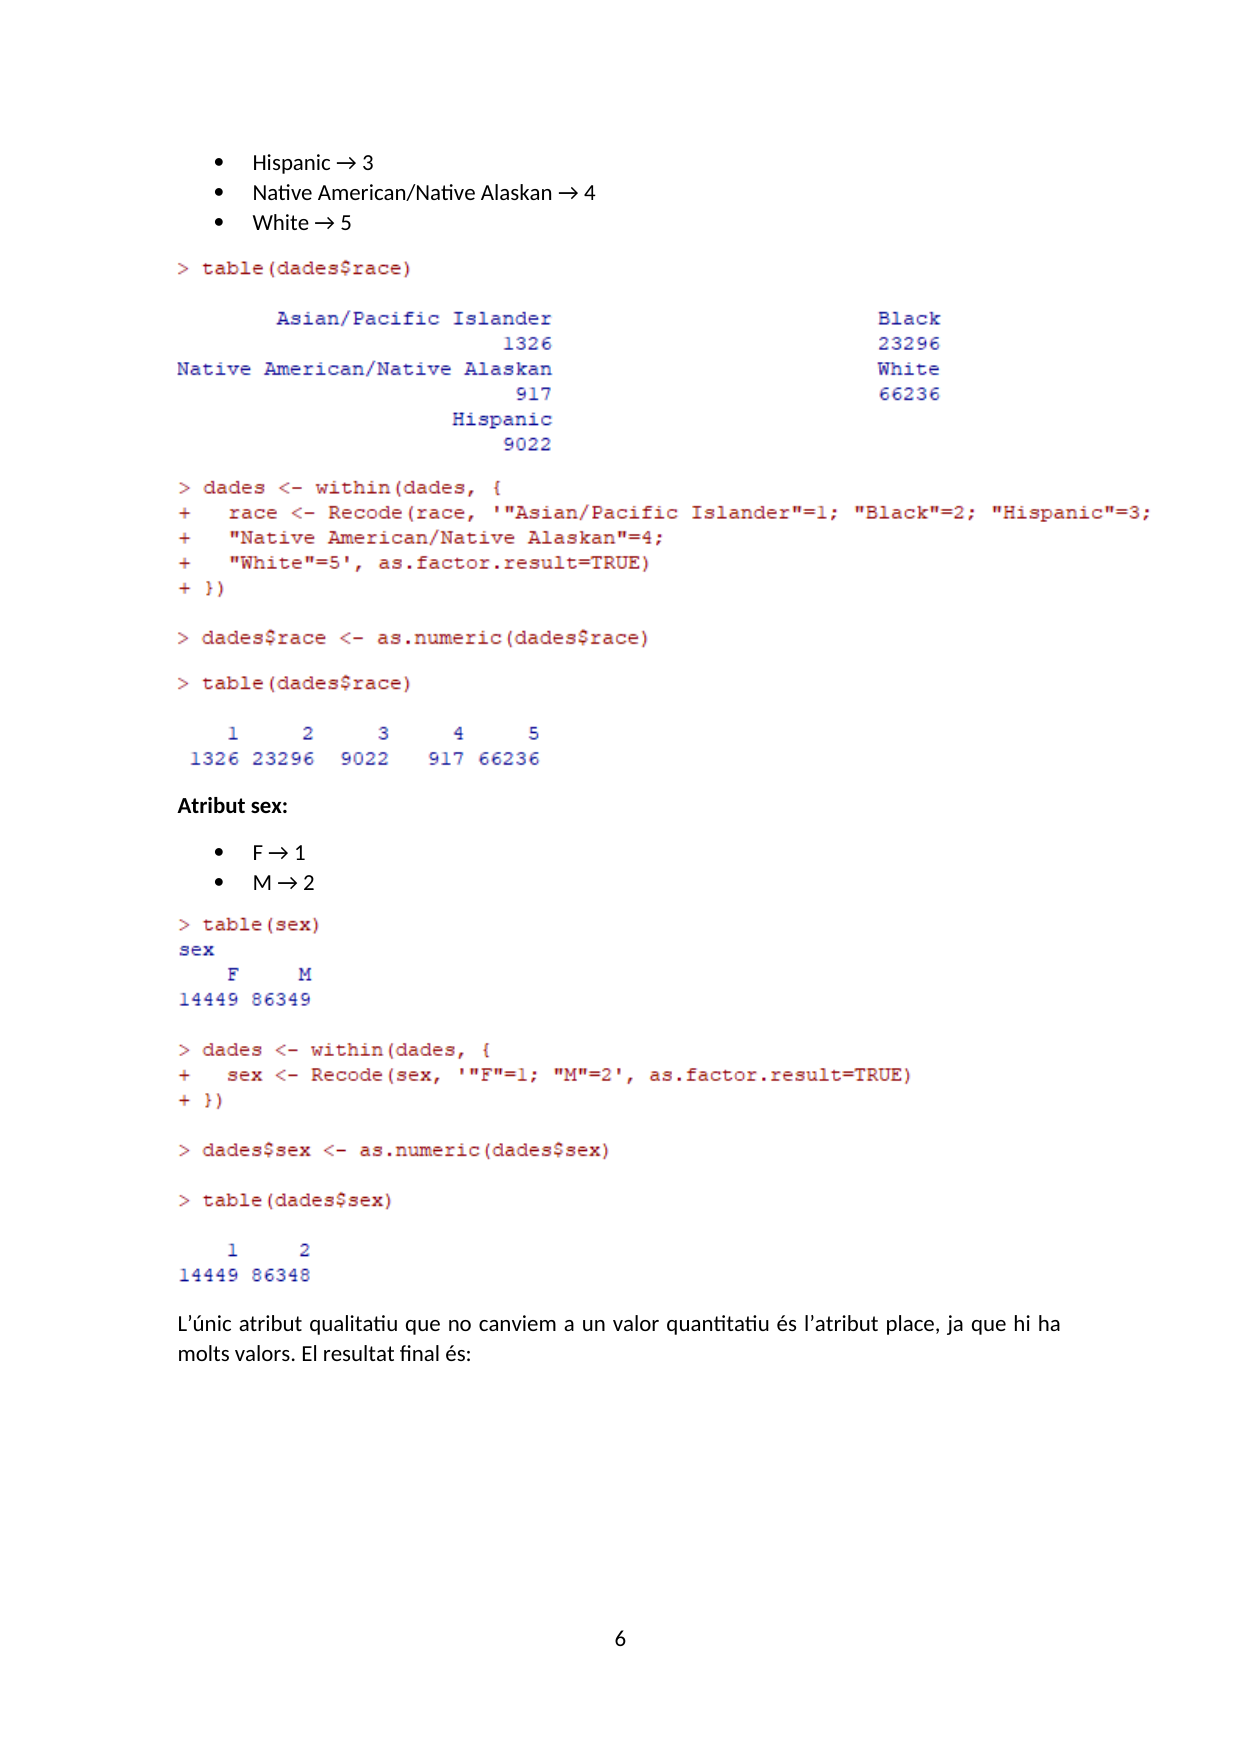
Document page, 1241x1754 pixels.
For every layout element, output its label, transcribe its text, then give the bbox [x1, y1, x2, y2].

list White → 5 [215, 208, 1063, 236]
picture [177, 915, 912, 1291]
list M → 2 [215, 868, 1063, 896]
list Native American/Native Alaskan → 4 [215, 178, 1063, 206]
picture [177, 623, 654, 654]
list F → 1 [215, 838, 1063, 866]
picture [177, 475, 1155, 605]
text L’únic atribut qualitatiu que no canviem a un valor quantitatiu és l’atribut place, ja que hi ha molts valors. El resultat final és: [177, 1309, 1063, 1367]
picture [177, 672, 548, 773]
list Hispanic → 3 [215, 148, 1063, 176]
picture [177, 255, 949, 457]
text Atribut sex: [177, 791, 1063, 819]
